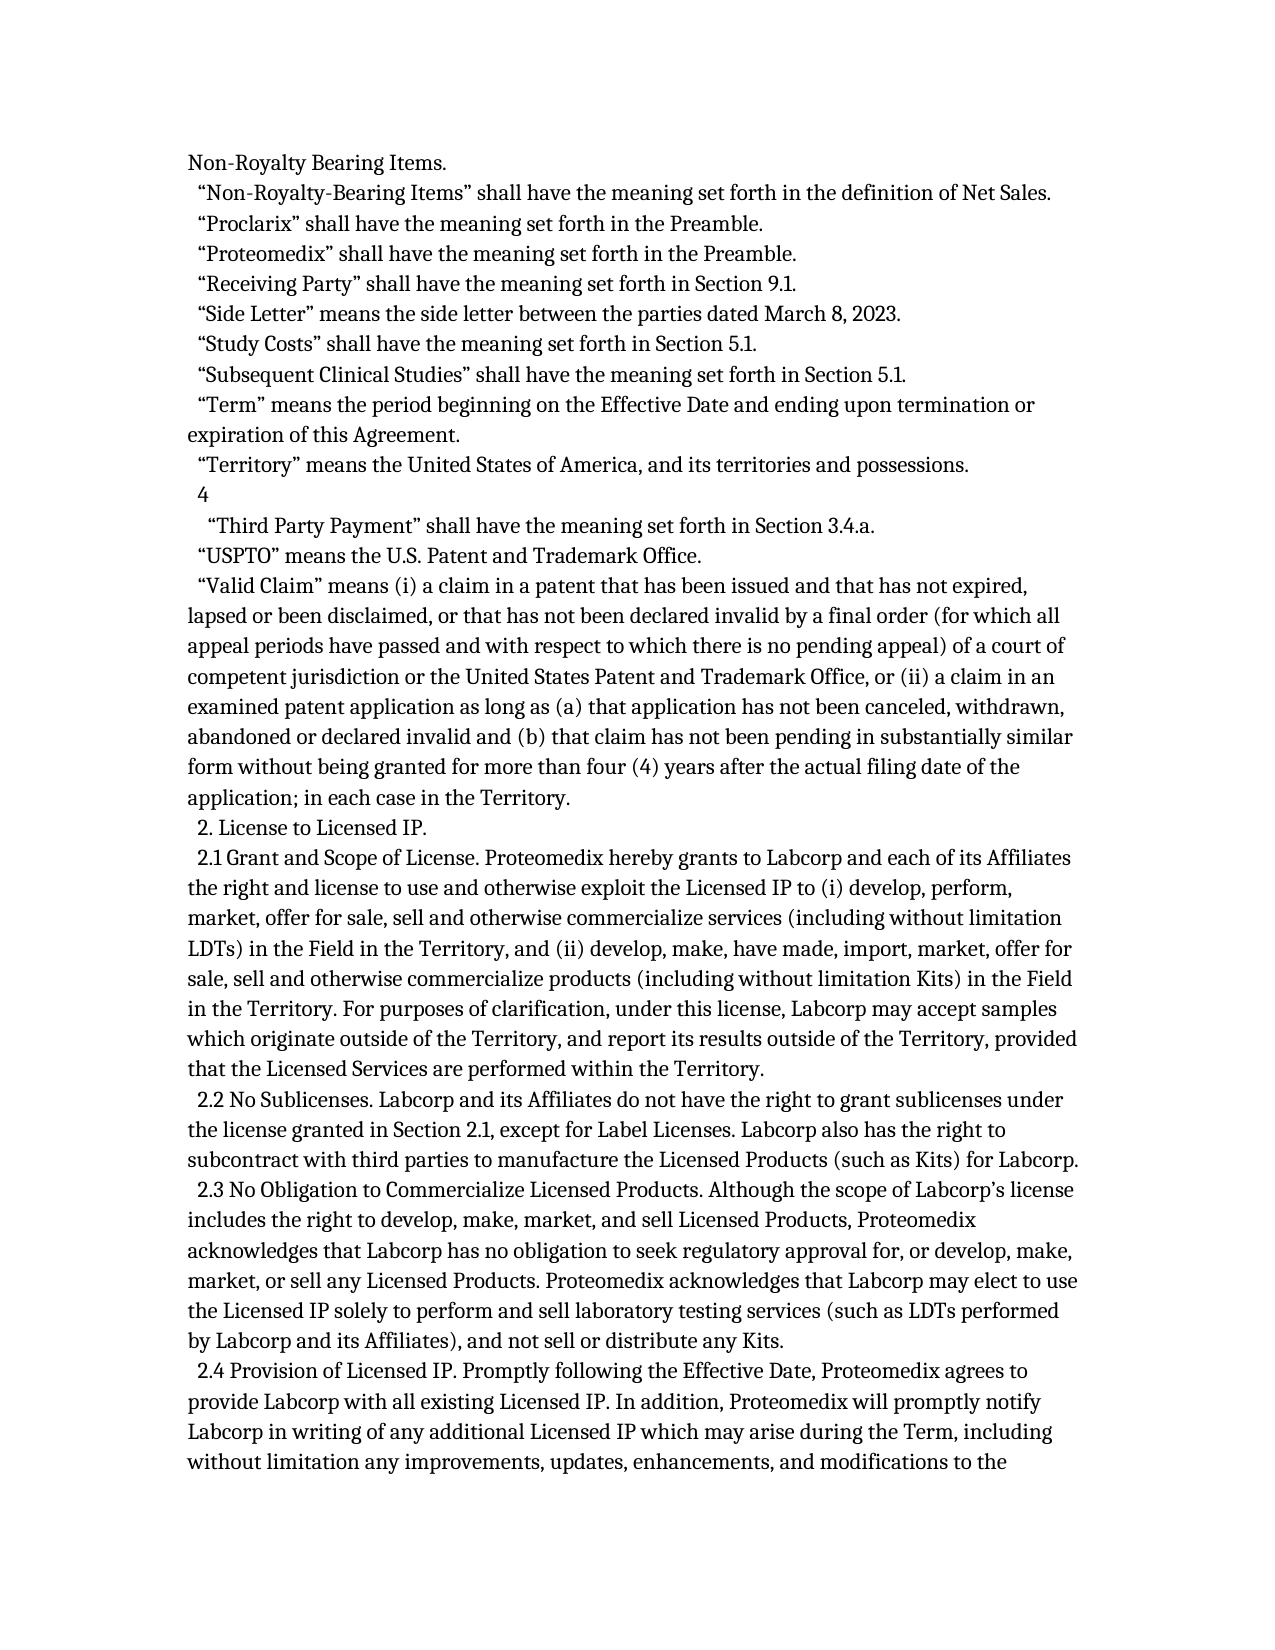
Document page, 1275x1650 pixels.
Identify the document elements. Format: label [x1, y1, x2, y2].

text [187, 150, 1087, 1475]
